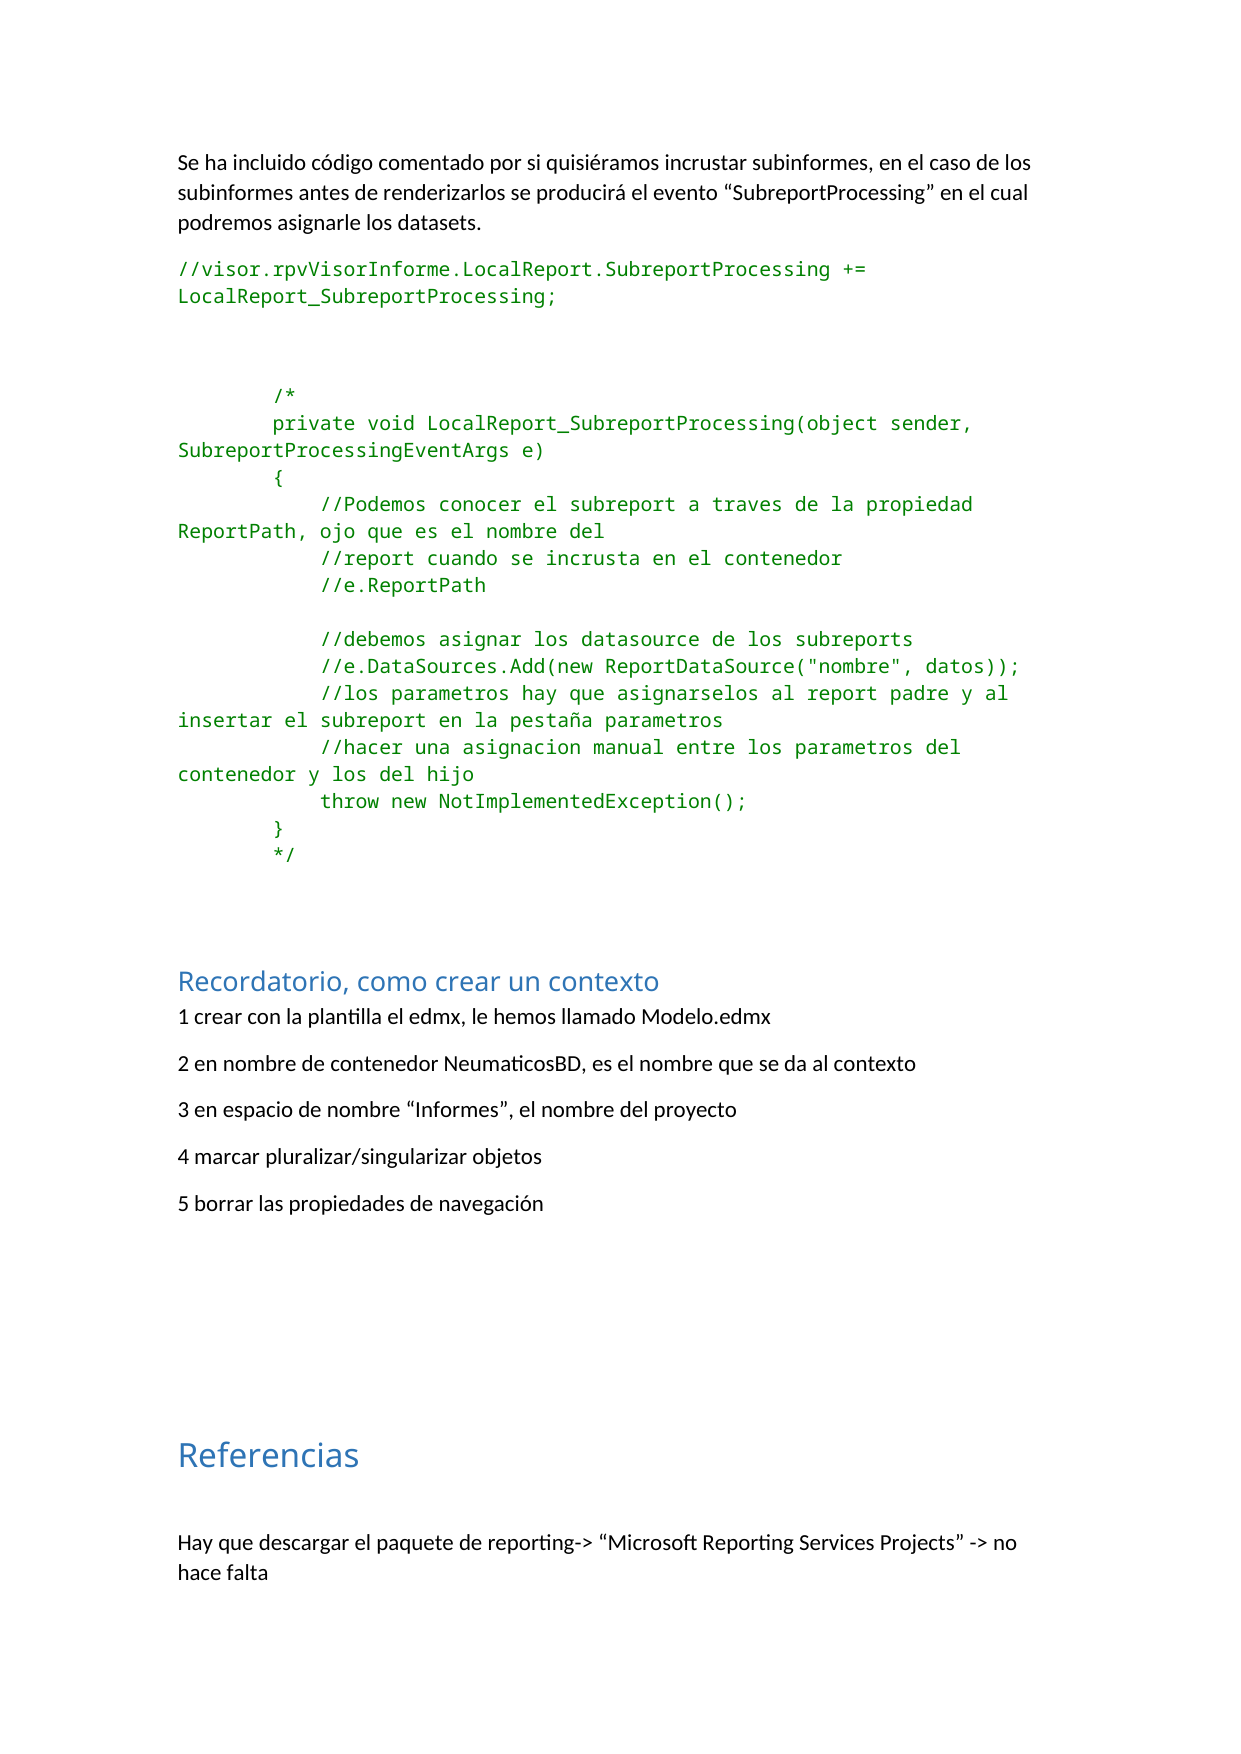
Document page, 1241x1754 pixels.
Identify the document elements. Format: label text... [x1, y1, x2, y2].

text 2 en nombre de contenedor NeumaticosBD, es el nombre que se da al contexto [177, 1049, 1063, 1077]
text //debemos asignar los datasource de los subreports [177, 626, 1063, 652]
text } [177, 814, 1063, 841]
text */ [177, 841, 1063, 868]
text //e.DataSources.Add(new ReportDataSource("nombre", datos)); [177, 652, 1063, 679]
text 3 en espacio de nombre “Informes”, el nombre del proyecto [177, 1096, 1063, 1124]
text 4 marcar pluralizar/singularizar objetos [177, 1142, 1063, 1171]
text //e.ReportPath [177, 572, 1063, 598]
text /* [177, 383, 1063, 410]
text 5 borrar las propiedades de navegación [177, 1189, 1063, 1217]
text //report cuando se incrusta en el contenedor [177, 544, 1063, 572]
text private void LocalReport_SubreportProcessing(object sender, SubreportProcessingEventArgs e) [177, 410, 1063, 464]
subtitle Recordatorio, como crear un contexto [177, 962, 1063, 999]
text //Podemos conocer el subreport a traves de la propiedad ReportPath, ojo que es el nombre del [177, 491, 1063, 544]
text Se ha incluido código comentado por si quisiéramos incrustar subinformes, en el caso de los subinformes antes de renderizarlos se producirá el evento “SubreportProcessing” en el cual podremos asignarle los datasets. [177, 148, 1063, 236]
text throw new NotImplementedException(); [177, 787, 1063, 814]
text //visor.rpvVisorInforme.LocalReport.SubreportProcessing += LocalReport_SubreportProcessing; [177, 255, 1063, 309]
text 1 crear con la plantilla el edmx, le hemos llamado Modelo.edmx [177, 1002, 1063, 1030]
text { [177, 464, 1063, 491]
text //hacer una asignacion manual entre los parametros del contenedor y los del hijo [177, 733, 1063, 787]
subtitle Referencias [177, 1432, 1063, 1477]
text Hay que descargar el paquete de reporting-> “Microsoft Reporting Services Projects” -> no hace falta [177, 1528, 1063, 1586]
text //los parametros hay que asignarselos al report padre y al insertar el subreport en la pestaña parametros [177, 679, 1063, 733]
